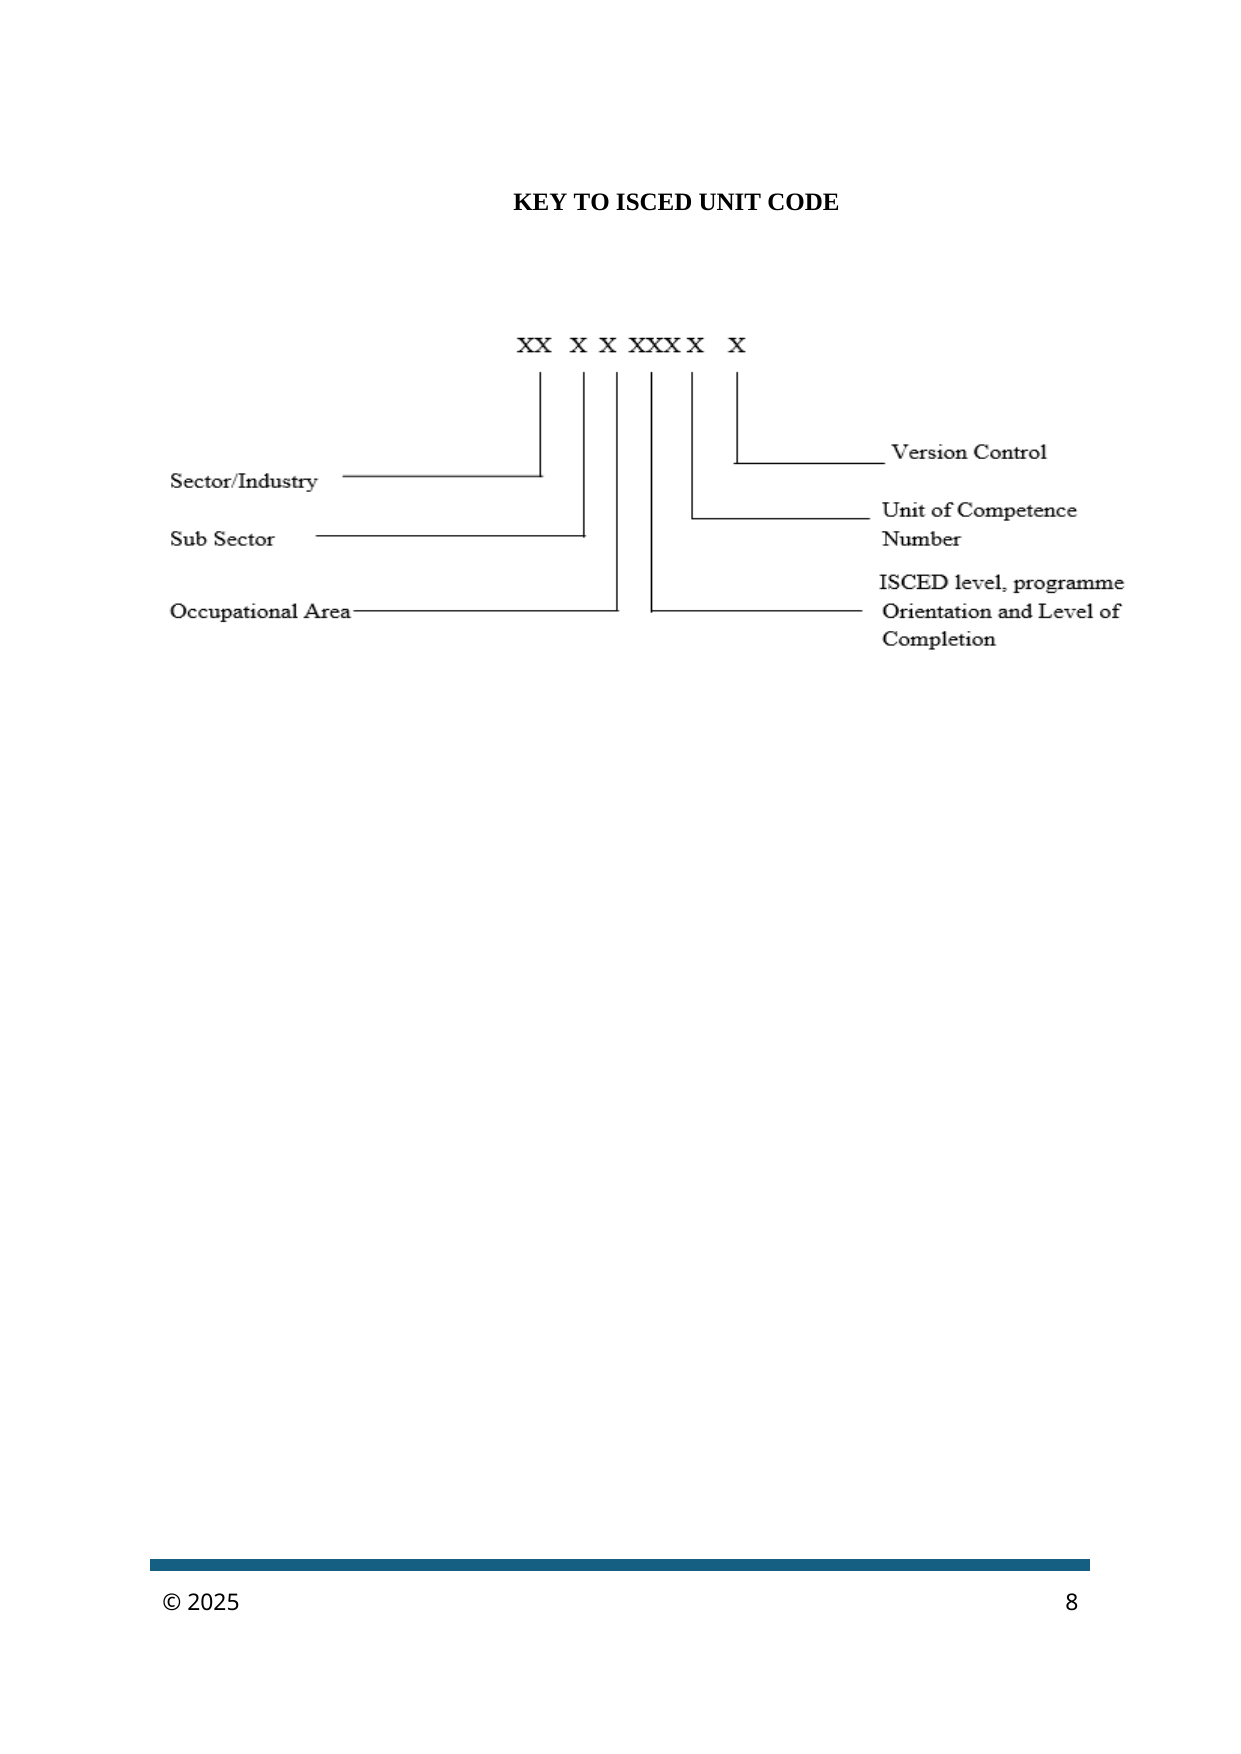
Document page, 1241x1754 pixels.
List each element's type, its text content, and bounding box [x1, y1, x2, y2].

picture [164, 291, 1140, 705]
subtitle KEY TO ISCED UNIT CODE [262, 187, 1090, 216]
